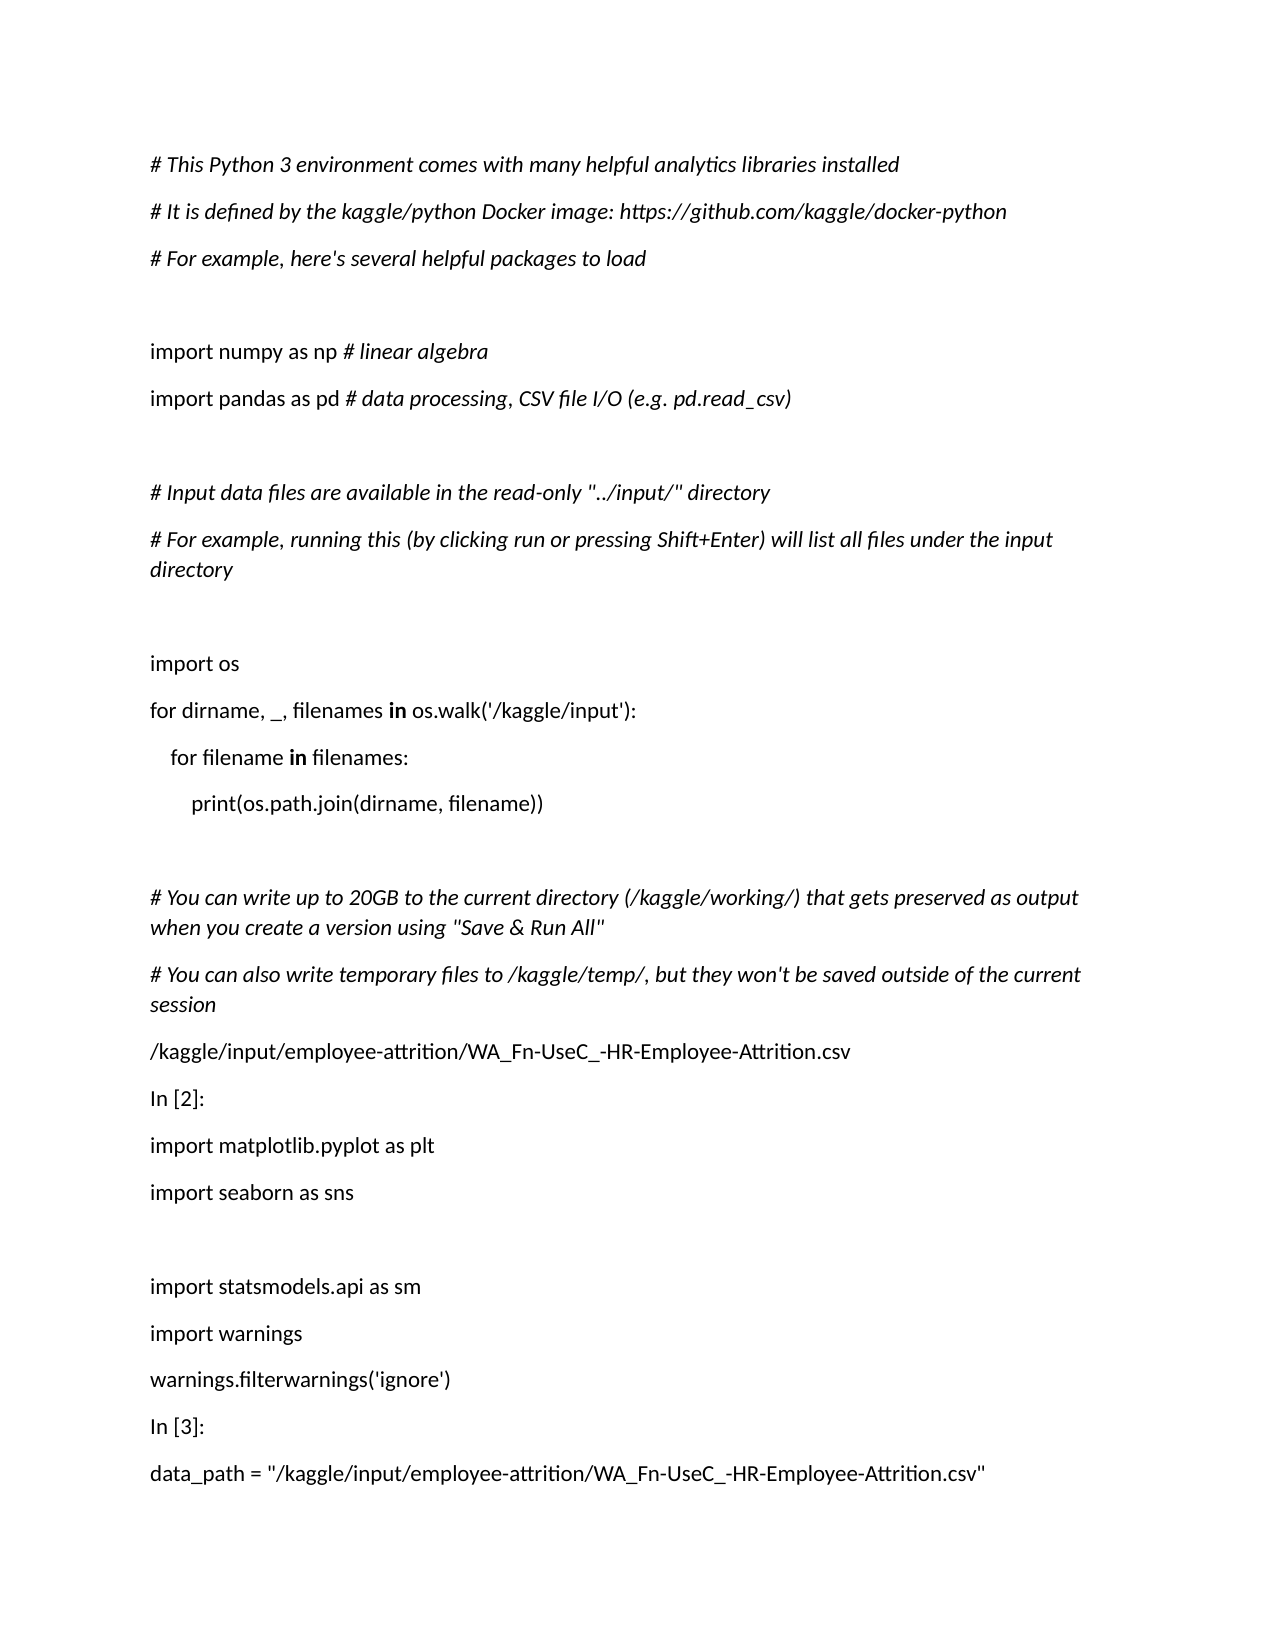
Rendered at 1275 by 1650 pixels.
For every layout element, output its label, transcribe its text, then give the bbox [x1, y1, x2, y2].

text # You can also write temporary files to /kaggle/temp/, but they won't be saved outside of the current session [150, 960, 1125, 1019]
text for filename in filenames: [150, 743, 1125, 771]
text In [3]: [150, 1412, 1125, 1441]
text print(os.path.join(dirname, filename)) [150, 789, 1125, 818]
text # This Python 3 environment comes with many helpful analytics libraries installed [150, 150, 1125, 178]
text data_path = "/kaggle/input/employee-attrition/WA_Fn-UseC_-HR-Employee-Attrition.csv" [150, 1459, 1125, 1487]
text import matplotlib.pyplot as plt [150, 1131, 1125, 1159]
text # For example, here's several helpful packages to load [150, 244, 1125, 272]
text import warnings [150, 1319, 1125, 1347]
text import seaborn as sns [150, 1178, 1125, 1206]
text # It is defined by the kaggle/python Docker image: https://github.com/kaggle/docker-python [150, 197, 1125, 225]
text import statsmodels.api as sm [150, 1272, 1125, 1300]
text import numpy as np # linear algebra [150, 337, 1125, 366]
text # For example, running this (by clicking run or pressing Shift+Enter) will list all files under the input directory [150, 525, 1125, 583]
text /kaggle/input/employee-attrition/WA_Fn-UseC_-HR-Employee-Attrition.csv [150, 1037, 1125, 1066]
text for dirname, _, filenames in os.walk('/kaggle/input'): [150, 696, 1125, 724]
text warnings.filterwarnings('ignore') [150, 1366, 1125, 1394]
text In [2]: [150, 1084, 1125, 1112]
text # You can write up to 20GB to the current directory (/kaggle/working/) that gets preserved as output when you create a version using "Save & Run All" [150, 883, 1125, 942]
text import os [150, 649, 1125, 677]
text import pandas as pd # data processing, CSV file I/O (e.g. pd.read_csv) [150, 384, 1125, 412]
text # Input data files are available in the read-only "../input/" directory [150, 478, 1125, 506]
